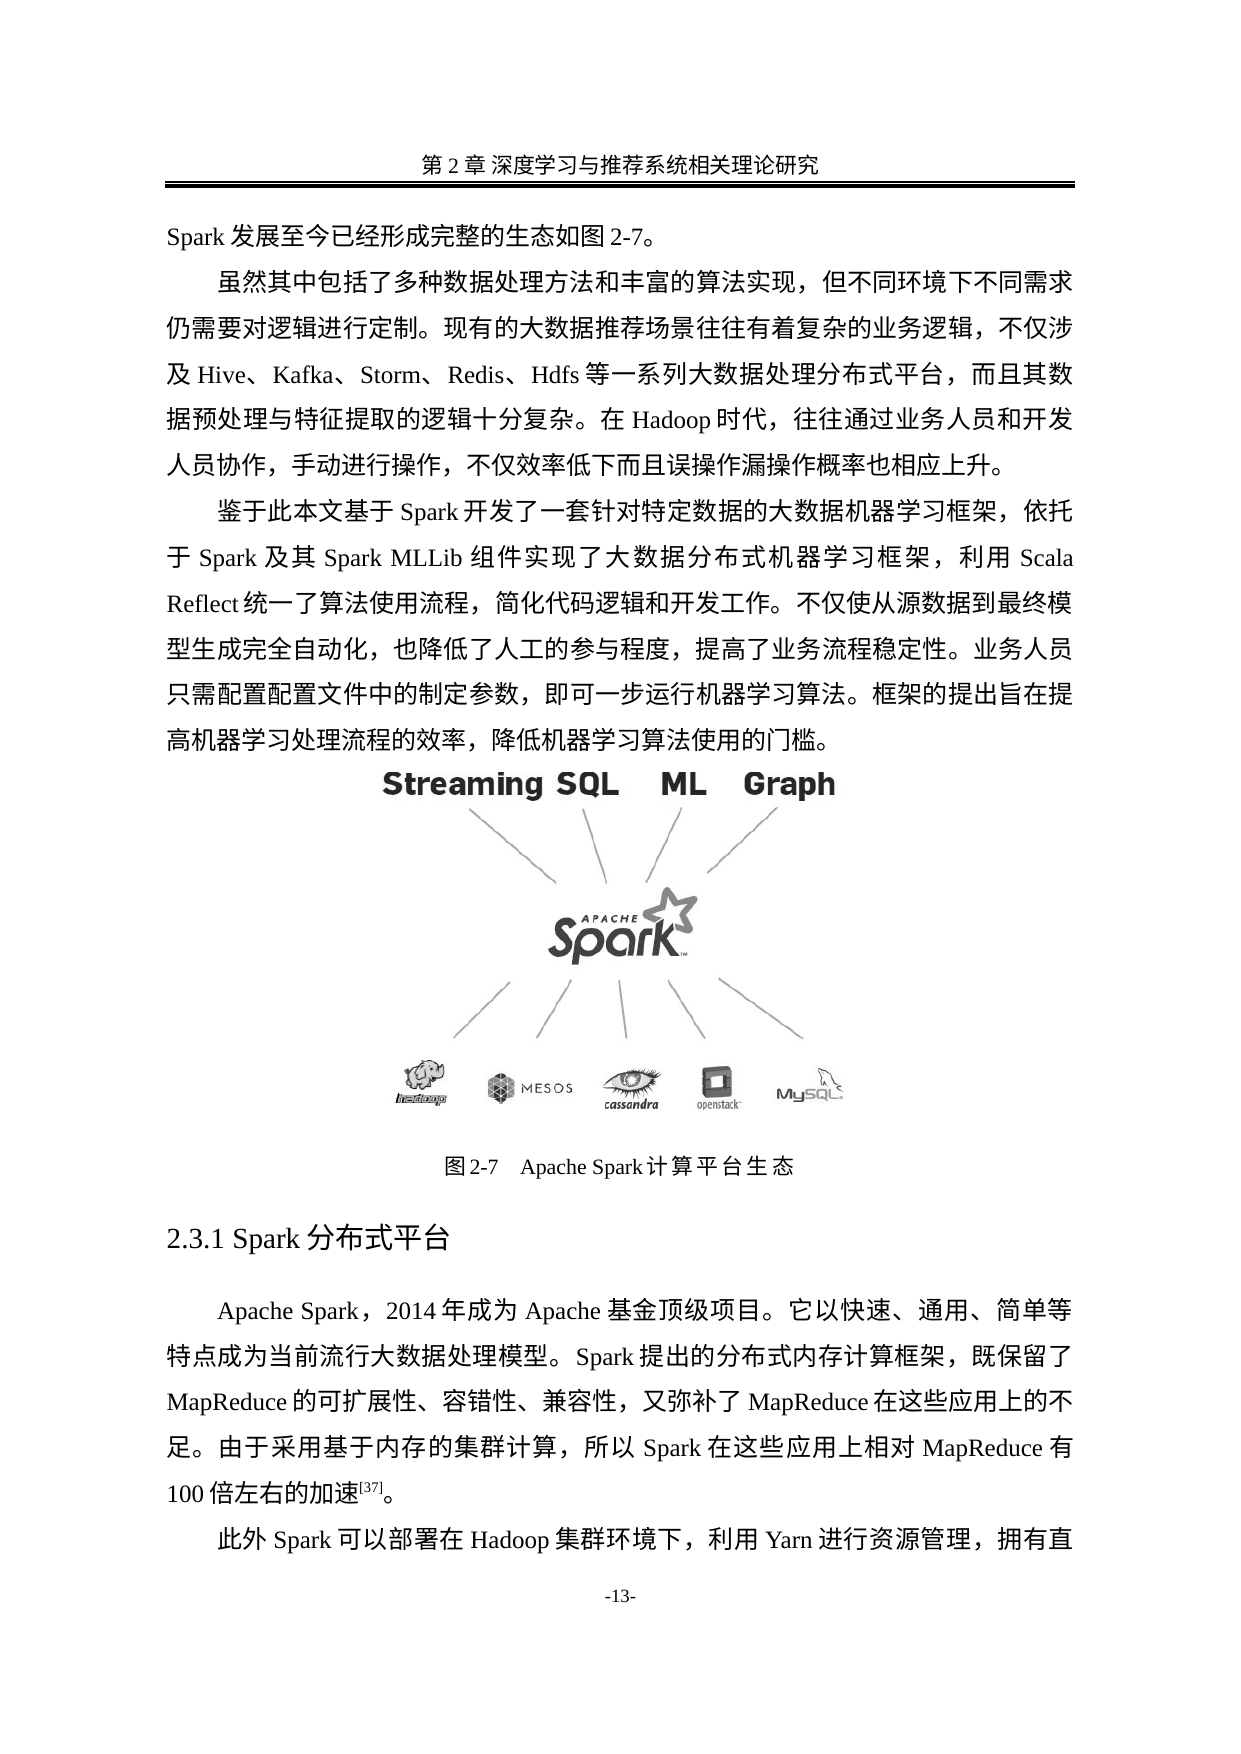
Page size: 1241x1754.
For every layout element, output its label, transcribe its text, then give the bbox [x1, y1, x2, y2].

text 鉴于此本文基于Spark开发了一套针对特定数据的大数据机器学习框架，依托于Spark及其Spark MLLib组件实现了大数据分布式机器学习框架，利用Scala Reflect统一了算法使用流程，简化代码逻辑和开发工作。不仅使从源数据到最终模型生成完全自动化，也降低了人工的参与程度，提高了业务流程稳定性。业务人员只需配置配置文件中的制定参数，即可一步运行机器学习算法。框架的提出旨在提高机器学习处理流程的效率，降低机器学习算法使用的门槛。 [166, 482, 1074, 757]
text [166, 207, 1074, 253]
table_header [154, 757, 1086, 1142]
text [166, 1510, 1074, 1556]
text 虽然其中包括了多种数据处理方法和丰富的算法实现，但不同环境下不同需求仍需要对逻辑进行定制。现有的大数据推荐场景往往有着复杂的业务逻辑，不仅涉及Hive、Kafka、Storm、Redis、Hdfs等一系列大数据处理分布式平台，而且其数据预处理与特征提取的逻辑十分复杂。在Hadoop时代，往往通过业务人员和开发人员协作，手动进行操作，不仅效率低下而且误操作漏操作概率也相应上升。 [166, 253, 1074, 482]
table_cell Apache Spark计算平台生态 [154, 1142, 1086, 1188]
subtitle Spark分布式平台 [166, 1212, 1074, 1257]
text Apache Spark，2014年成为Apache基金顶级项目。它以快速、通用、简单等特点成为当前流行大数据处理模型。Spark提出的分布式内存计算框架，既保留了MapReduce的可扩展性、容错性、兼容性，又弥补了MapReduce在这些应用上的不足。由于采用基于内存的集群计算，所以Spark在这些应用上相对MapReduce有100倍左右的加速[37]。 [166, 1281, 1074, 1510]
